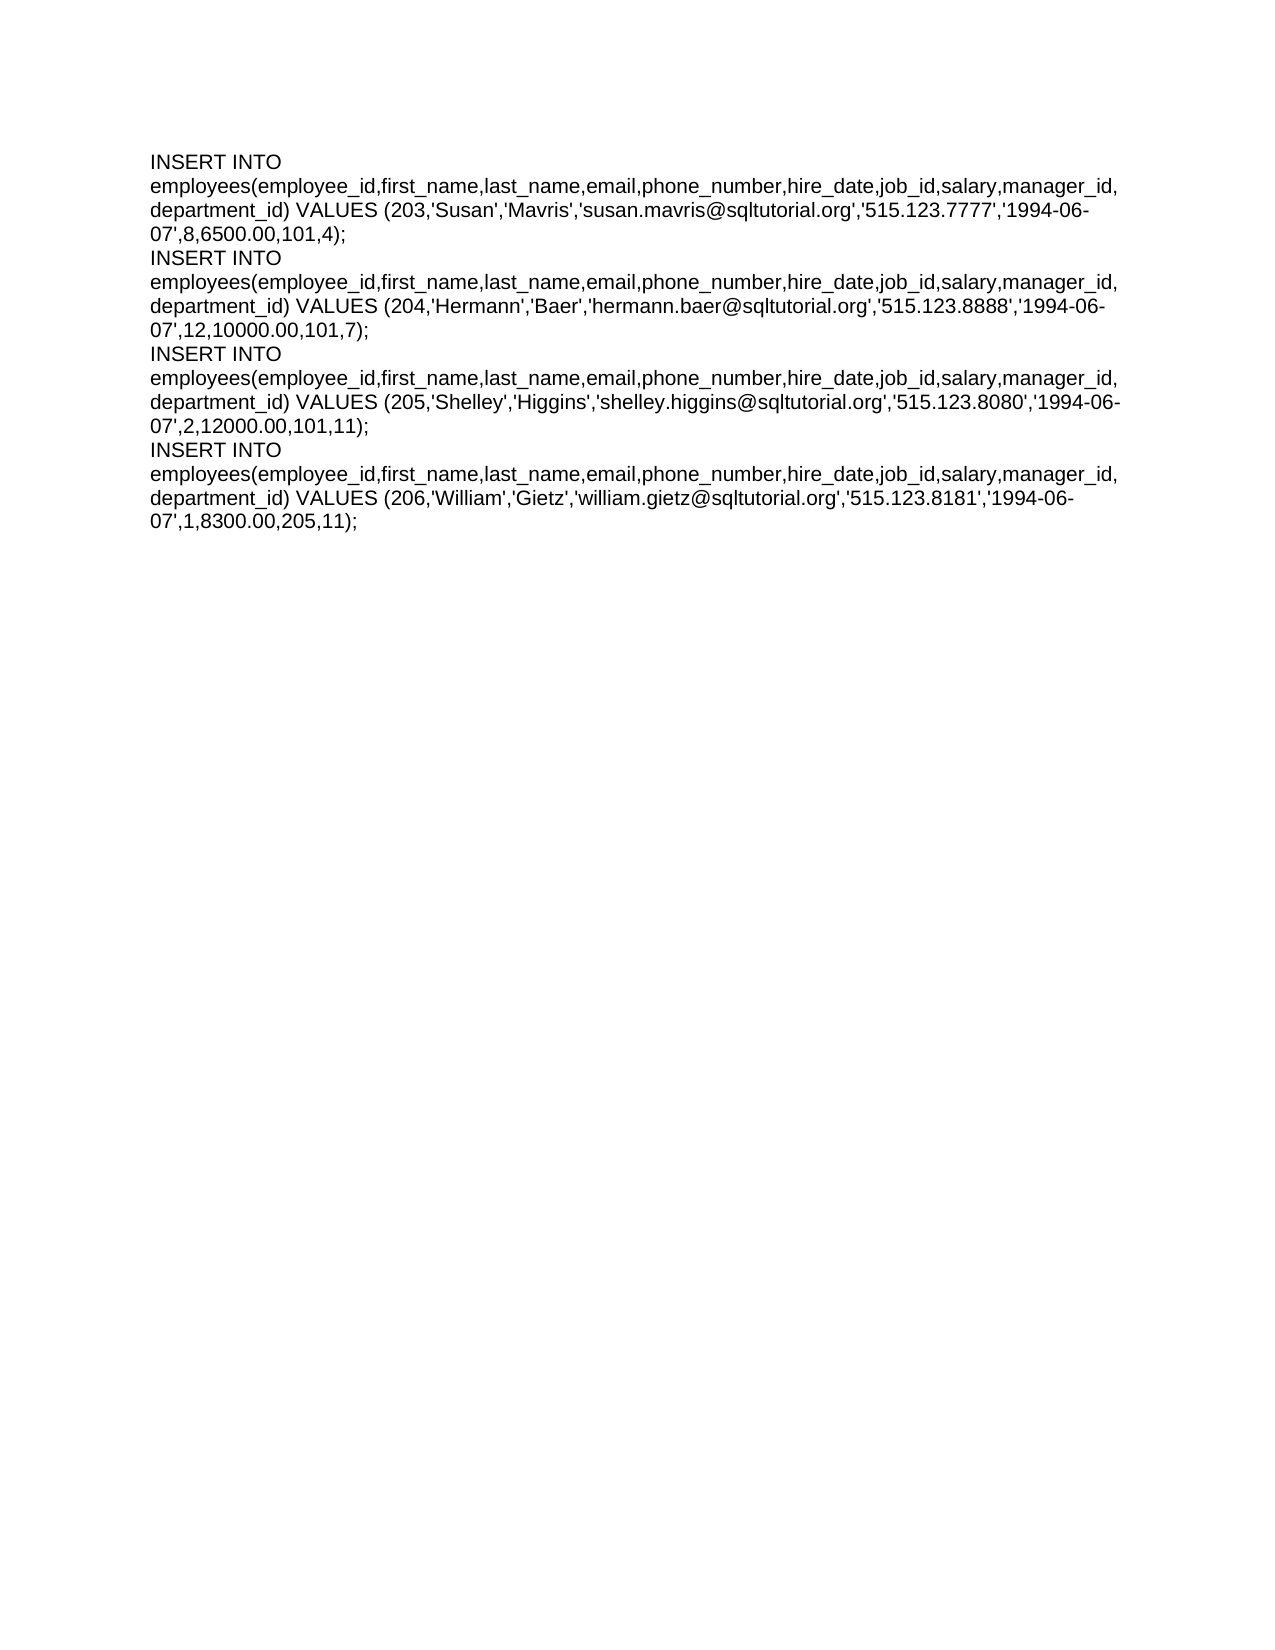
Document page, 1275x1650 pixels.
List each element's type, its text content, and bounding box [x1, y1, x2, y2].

text INSERT INTO employees(employee_id,first_name,last_name,email,phone_number,hire_date,job_id,salary,manager_id,department_id) VALUES (206,'William','Gietz','william.gietz@sqltutorial.org','515.123.8181','1994-06-07',1,8300.00,205,11); [150, 437, 1125, 533]
text INSERT INTO employees(employee_id,first_name,last_name,email,phone_number,hire_date,job_id,salary,manager_id,department_id) VALUES (205,'Shelley','Higgins','shelley.higgins@sqltutorial.org','515.123.8080','1994-06-07',2,12000.00,101,11); [150, 342, 1125, 437]
text INSERT INTO employees(employee_id,first_name,last_name,email,phone_number,hire_date,job_id,salary,manager_id,department_id) VALUES (204,'Hermann','Baer','hermann.baer@sqltutorial.org','515.123.8888','1994-06-07',12,10000.00,101,7); [150, 246, 1125, 342]
text INSERT INTO employees(employee_id,first_name,last_name,email,phone_number,hire_date,job_id,salary,manager_id,department_id) VALUES (203,'Susan','Mavris','susan.mavris@sqltutorial.org','515.123.7777','1994-06-07',8,6500.00,101,4); [150, 150, 1125, 246]
